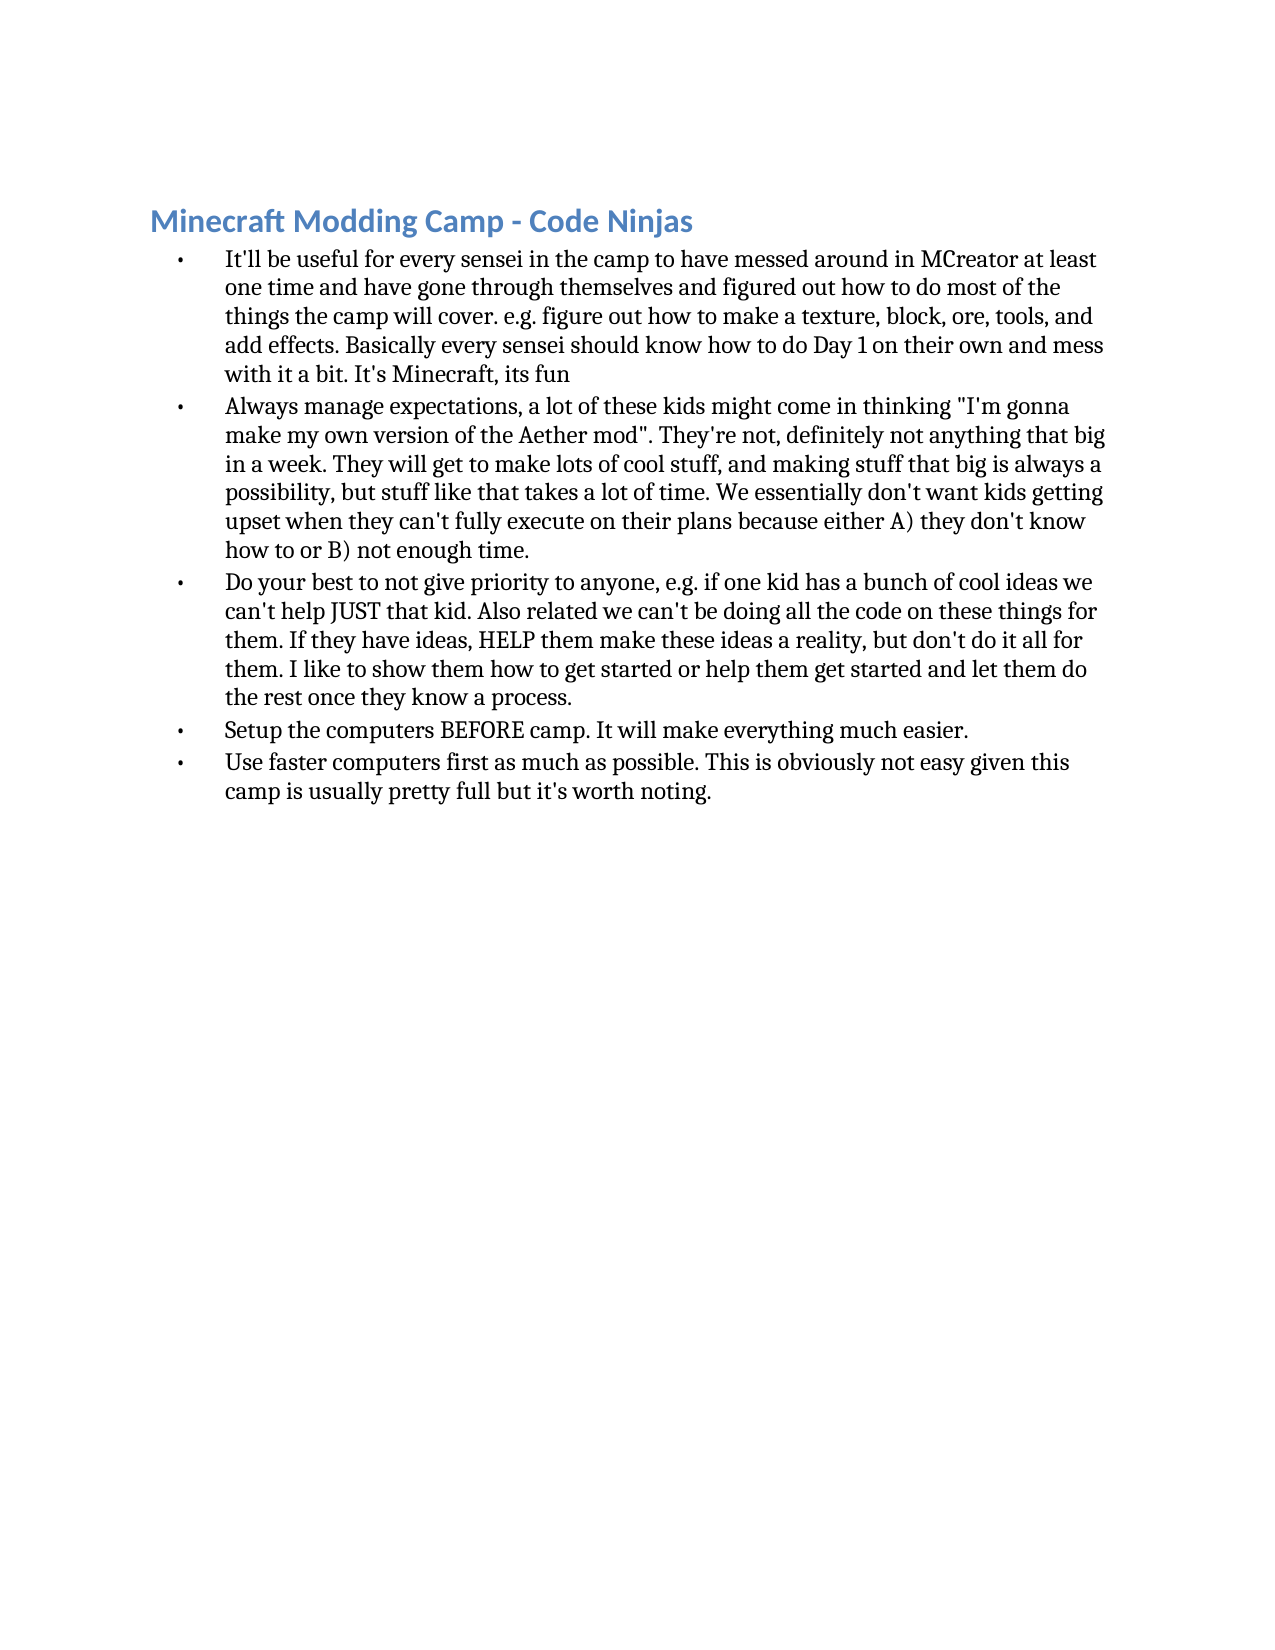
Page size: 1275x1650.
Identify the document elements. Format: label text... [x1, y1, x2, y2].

list Setup the computers BEFORE camp. It will make everything much easier. [175, 716, 1125, 744]
list Always manage expectations, a lot of these kids might come in thinking "I'm gonna make my own version of the Aether mod". They're not, definitely not anything that big in a week. They will get to make lots of cool stuff, and making stuff that big is always a possibility, but stuff like that takes a lot of time. We essentially don't want kids getting upset when they can't fully execute on their plans because either A) they don't know how to or B) not enough time. [175, 392, 1125, 564]
subtitle Minecraft Modding Camp - Code Ninjas [150, 200, 1125, 241]
list Do your best to not give priority to anyone, e.g. if one kid has a bunch of cool ideas we can't help JUST that kid. Also related we can't be doing all the code on these things for them. If they have ideas, HELP them make these ideas a reality, but don't do it all for them. I like to show them how to get started or help them get started and let them do the rest once they know a process. [175, 568, 1125, 712]
list Use faster computers first as much as possible. This is obviously not easy given this camp is usually pretty full but it's worth noting. [175, 748, 1125, 806]
list It'll be useful for every sensei in the camp to have messed around in MCreator at least one time and have gone through themselves and figured out how to do most of the things the camp will cover. e.g. figure out how to make a texture, block, ore, tools, and add effects. Basically every sensei should know how to do Day 1 on their own and mess with it a bit. It's Minecraft, its fun [175, 244, 1125, 388]
